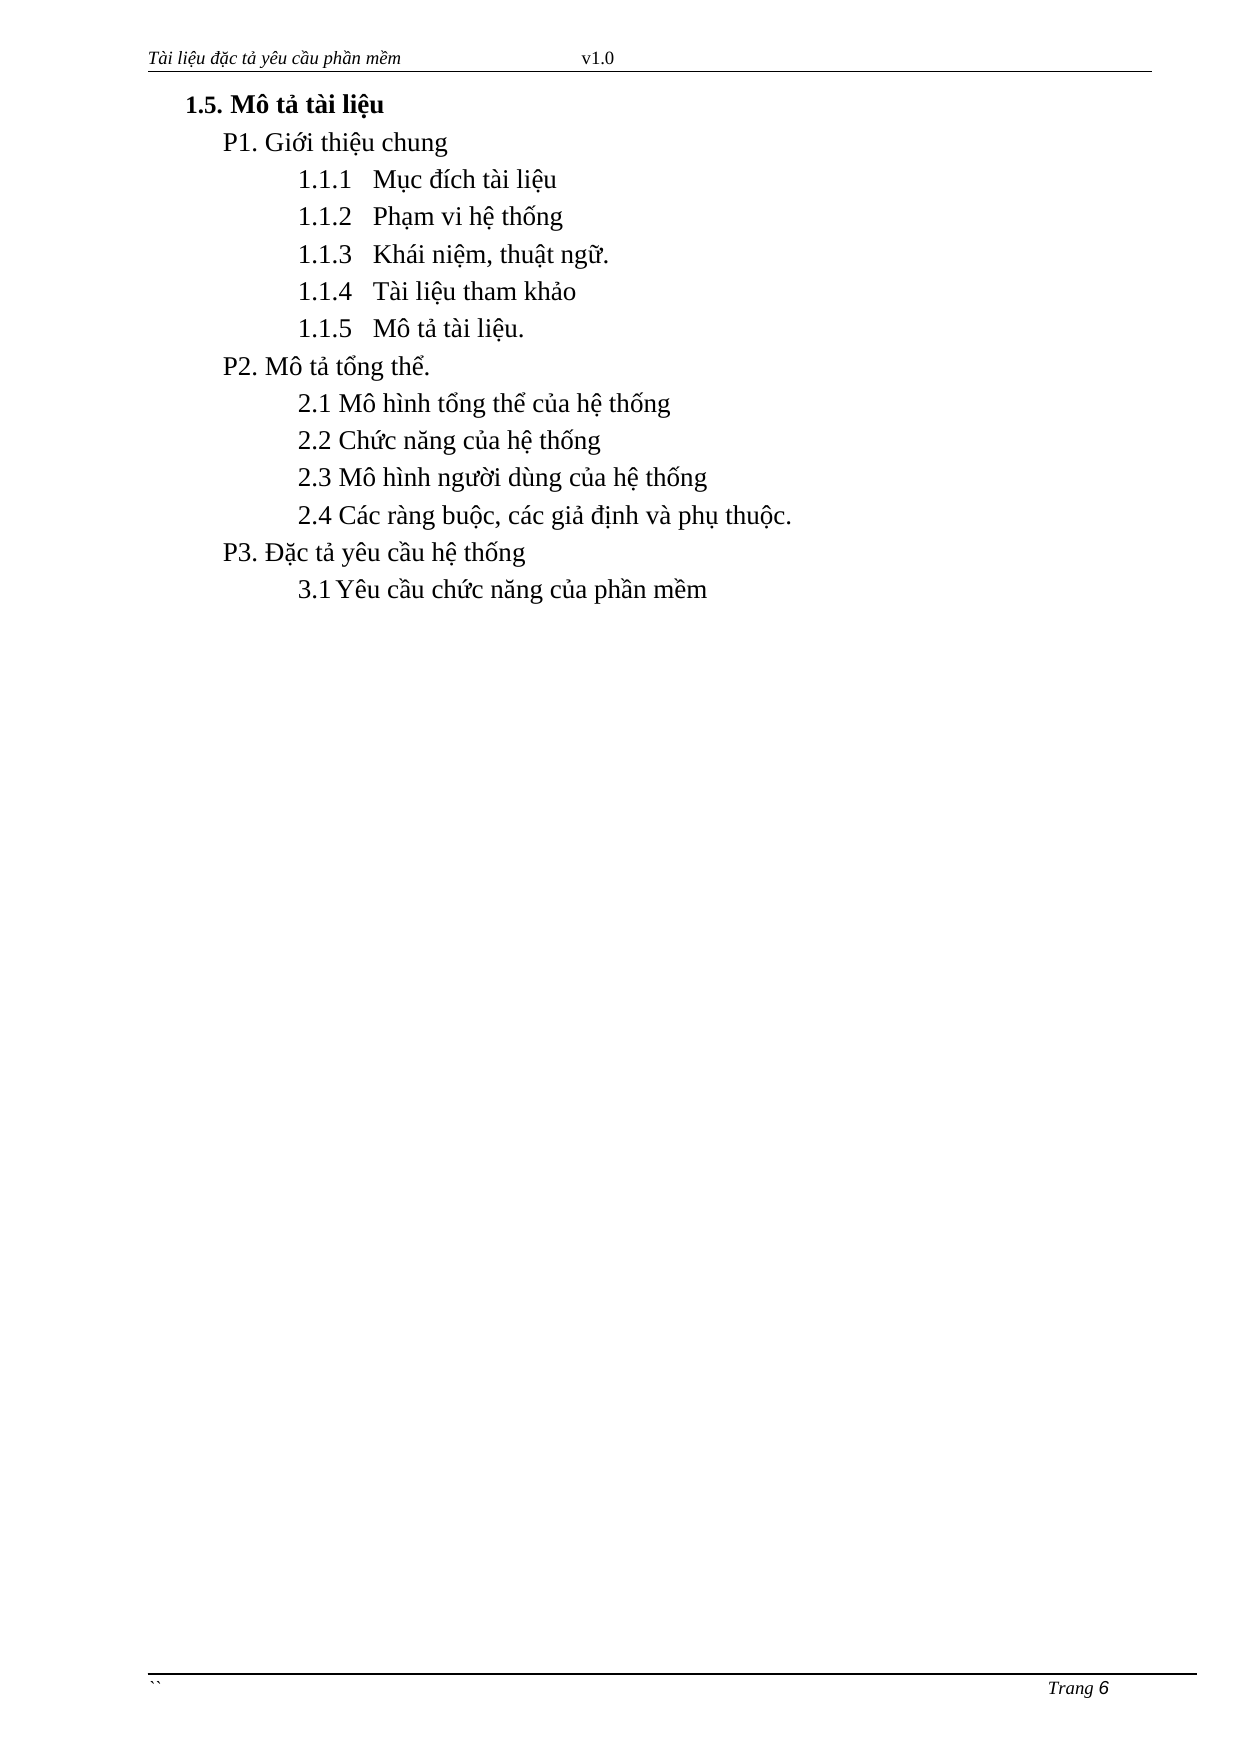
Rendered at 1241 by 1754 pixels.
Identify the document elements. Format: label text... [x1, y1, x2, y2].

text P2. Mô tả tổng thể. [185, 350, 1152, 381]
text 2.1 Mô hình tổng thể của hệ thống [185, 387, 1152, 418]
list Mô tả tài liệu. [298, 312, 1152, 343]
list Yêu cầu chức năng của phần mềm [298, 573, 1152, 604]
list Phạm vi hệ thống [298, 201, 1152, 232]
list Mục đích tài liệu [298, 163, 1152, 194]
text P1. Giới thiệu chung [185, 126, 1152, 157]
text 2.3 Mô hình người dùng của hệ thống [185, 462, 1152, 493]
list Khái niệm, thuật ngữ. [298, 238, 1152, 269]
text 2.4 Các ràng buộc, các giả định và phụ thuộc. [185, 499, 1152, 530]
list Mô tả tài liệu [185, 89, 1152, 120]
text P3. Đặc tả yêu cầu hệ thống [185, 536, 1152, 567]
list Tài liệu tham khảo [298, 275, 1152, 306]
text 2.2 Chức năng của hệ thống [185, 424, 1152, 455]
